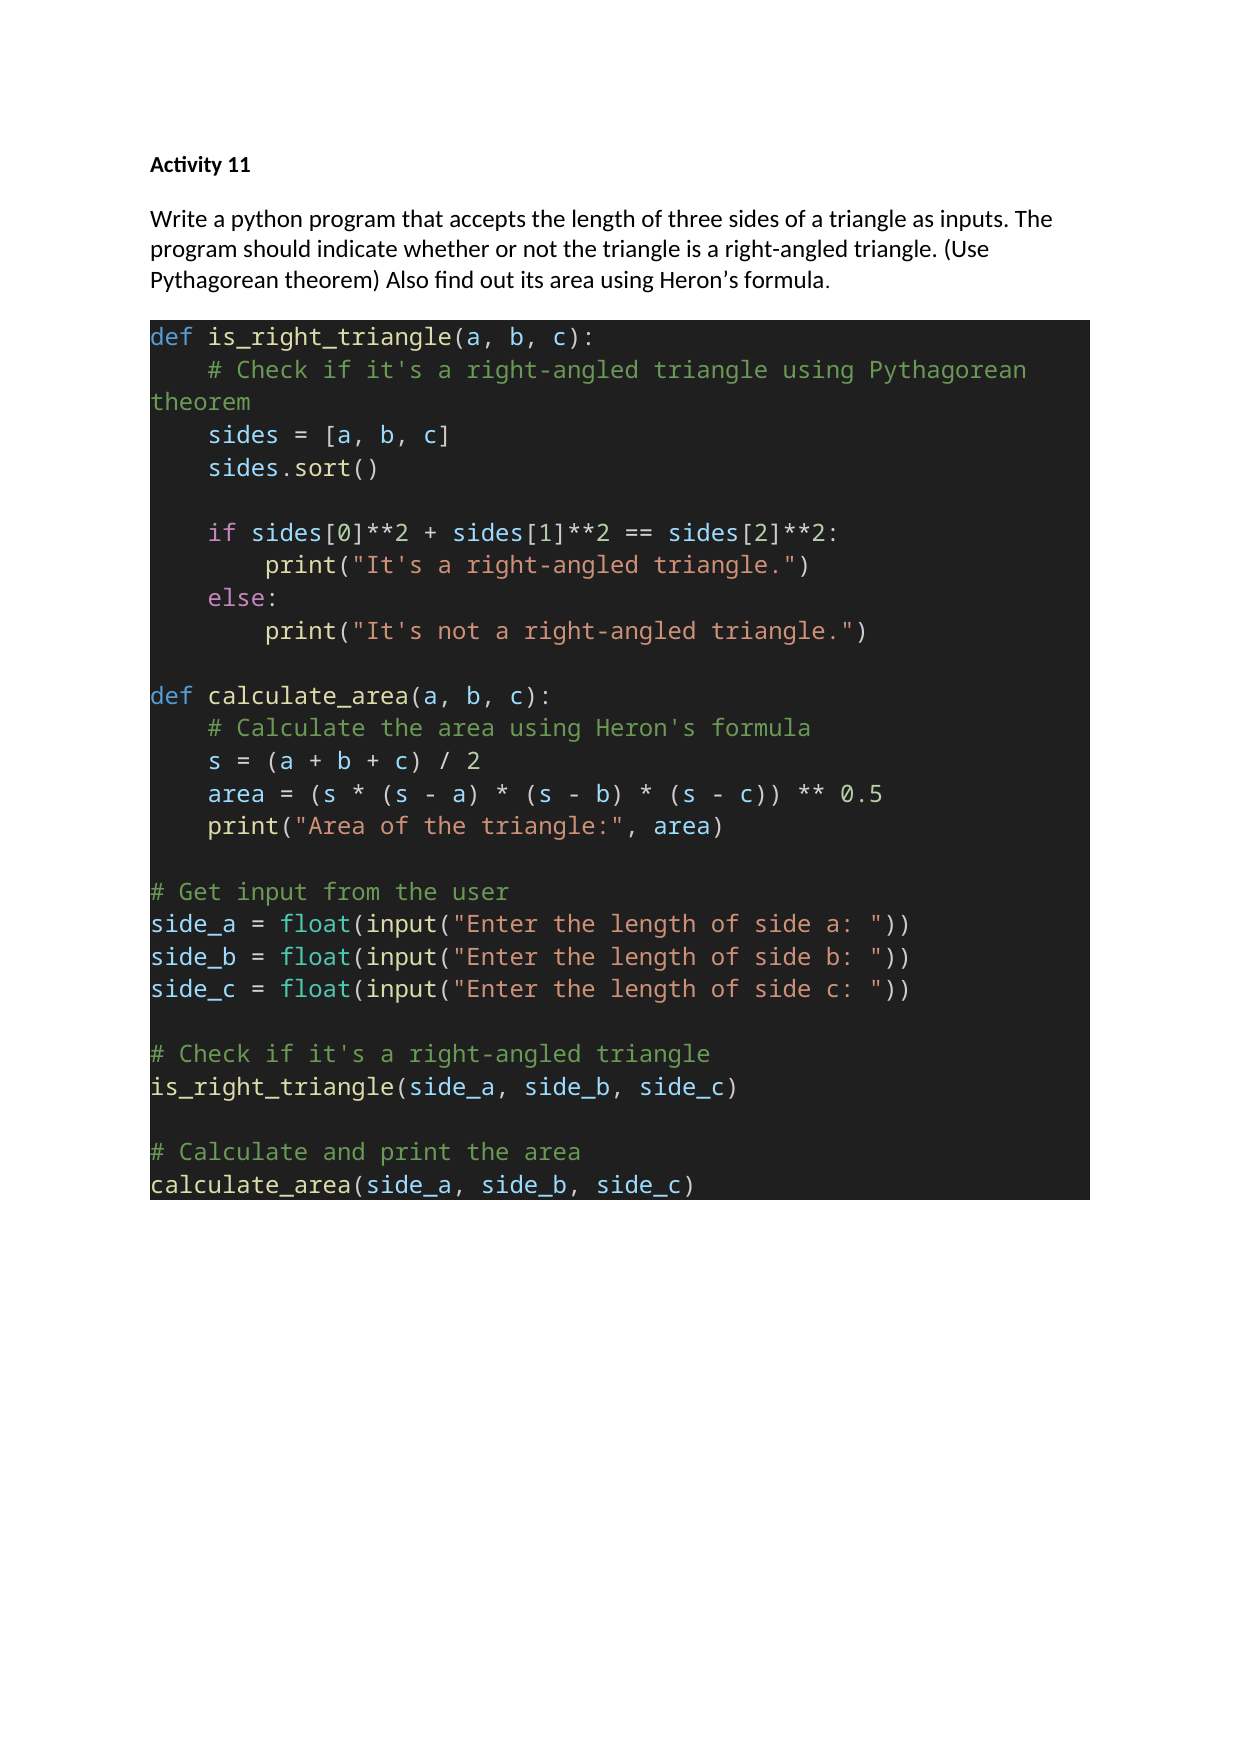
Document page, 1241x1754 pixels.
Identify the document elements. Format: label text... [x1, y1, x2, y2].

text sides.sort() [150, 450, 1090, 483]
text if sides[0]**2 + sides[1]**2 == sides[2]**2: [150, 516, 1090, 548]
text # Calculate the area using Heron's formula [150, 711, 1090, 744]
text side_c = float(input("Enter the length of side c: ")) [150, 972, 1090, 1005]
text area = (s * (s - a) * (s - b) * (s - c)) ** 0.5 [150, 776, 1090, 809]
text print("It's not a right-angled triangle.") [150, 613, 1090, 646]
text is_right_triangle(side_a, side_b, side_c) [150, 1070, 1090, 1102]
text print("Area of the triangle:", area) [150, 809, 1090, 842]
text s = (a + b + c) / 2 [150, 744, 1090, 776]
text Write a python program that accepts the length of three sides of a triangle as inputs. The program should indicate whether or not the triangle is a right-angled triangle. (Use Pythagorean theorem) Also find out its area using Heron’s formula. [150, 203, 1090, 294]
text side_a = float(input("Enter the length of side a: ")) [150, 907, 1090, 939]
text def calculate_area(a, b, c): [150, 679, 1090, 711]
text # Check if it's a right-angled triangle [150, 1037, 1090, 1070]
text # Check if it's a right-angled triangle using Pythagorean theorem [150, 353, 1090, 418]
text # Get input from the user [150, 874, 1090, 907]
text Activity 11 [150, 150, 1090, 178]
text sides = [a, b, c] [150, 418, 1090, 450]
text print("It's a right-angled triangle.") [150, 548, 1090, 581]
text side_b = float(input("Enter the length of side b: ")) [150, 939, 1090, 972]
text else: [150, 581, 1090, 613]
text def is_right_triangle(a, b, c): [150, 320, 1090, 353]
text calculate_area(side_a, side_b, side_c) [150, 1168, 1090, 1200]
text # Calculate and print the area [150, 1135, 1090, 1168]
